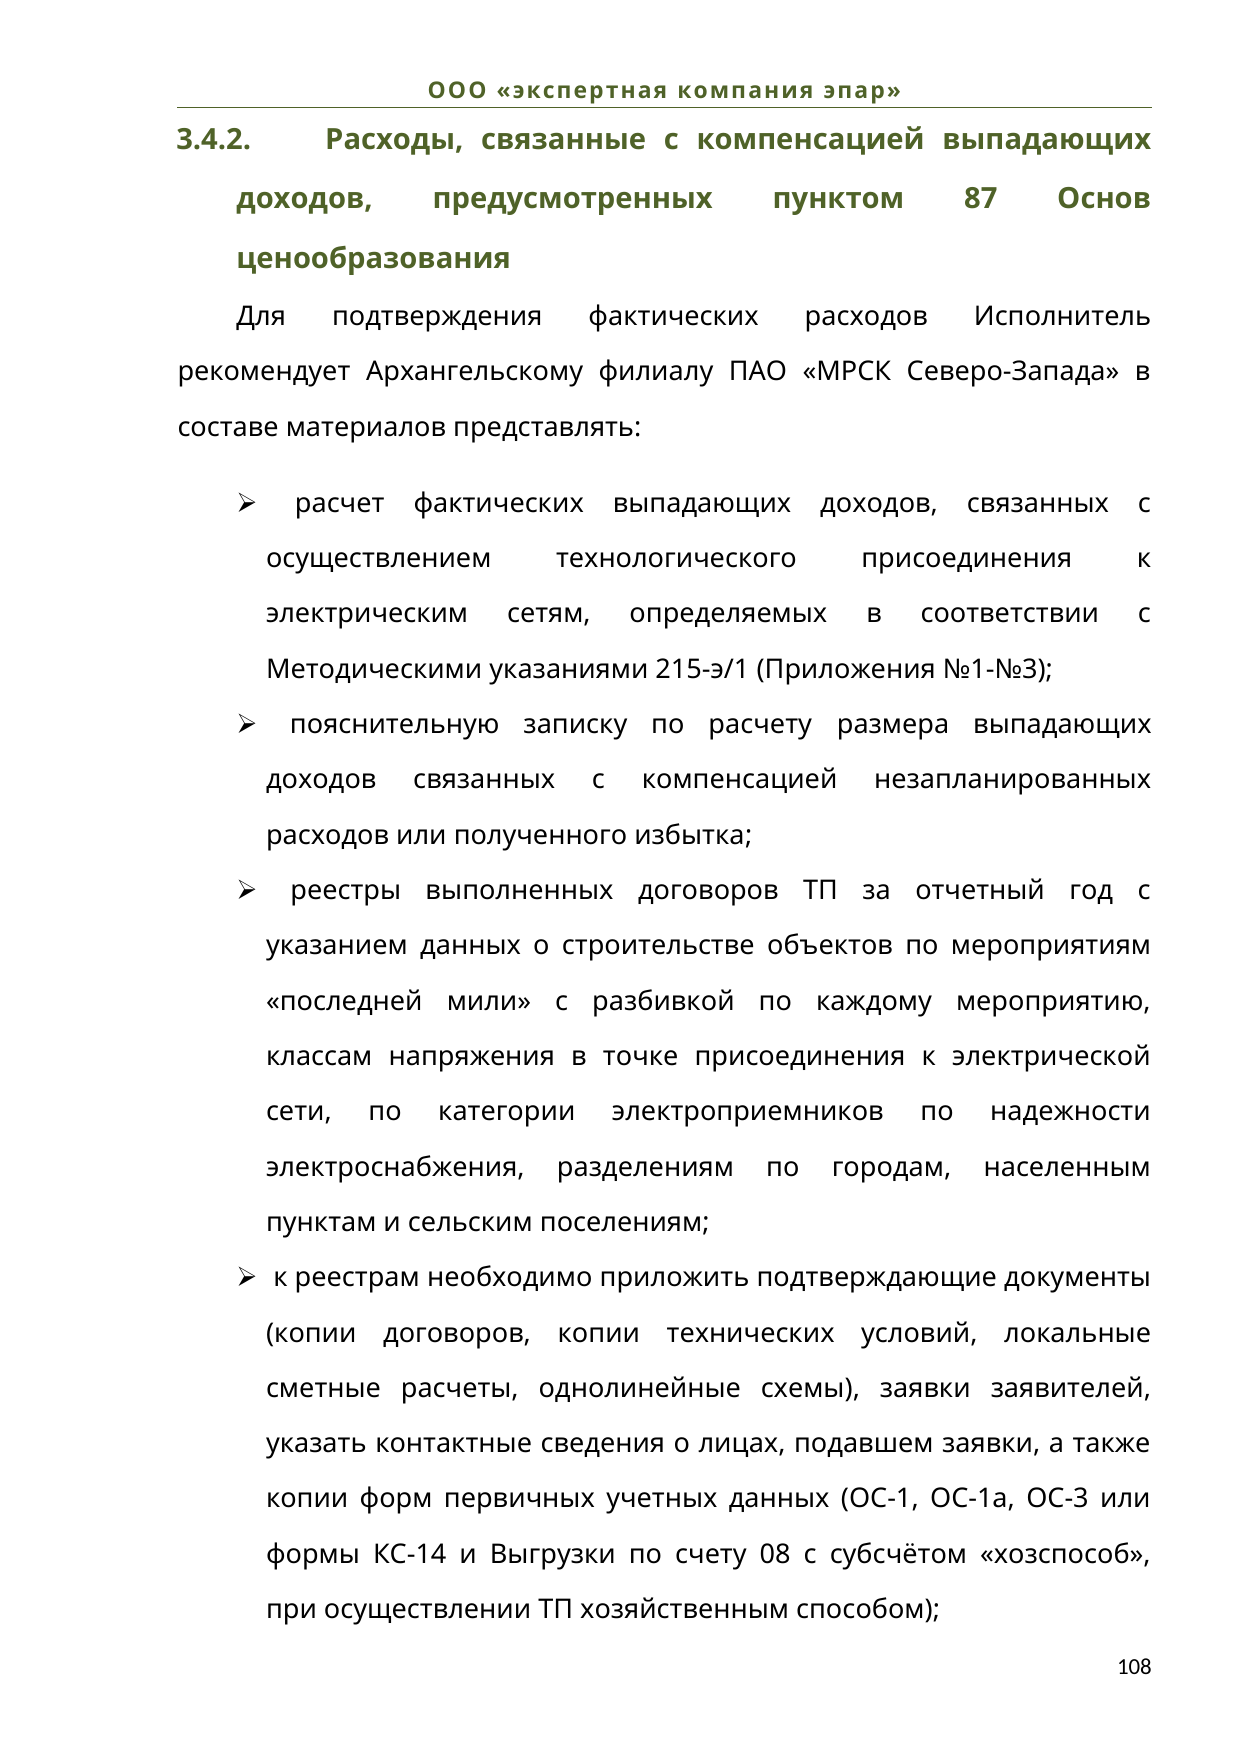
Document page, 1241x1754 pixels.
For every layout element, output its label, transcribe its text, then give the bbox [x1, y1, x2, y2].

list реестры выполненных договоров ТП за отчетный год с указанием данных о строительстве объектов по мероприятиям «последней мили» с разбивкой по каждому мероприятию, классам напряжения в точке присоединения к электрической сети, по категории электроприемников по надежности электроснабжения, разделениям по городам, населенным пунктам и сельским поселениям; [236, 871, 1152, 1239]
list к реестрам необходимо приложить подтверждающие документы (копии договоров, копии технических условий, локальные сметные расчеты, однолинейные схемы), заявки заявителей, указать контактные сведения о лицах, подавшем заявки, а также копии форм первичных учетных данных (ОС-1, ОС-1а, ОС-3 или формы КС-14 и Выгрузки по счету 08 с субсчётом «хозспособ», при осуществлении ТП хозяйственным способом); [236, 1258, 1152, 1626]
subtitle Расходы, связанные с компенсацией выпадающих доходов, предусмотренных пунктом 87 Основ ценообразования [176, 118, 1152, 277]
list пояснительную записку по расчету размера выпадающих доходов связанных с компенсацией незапланированных расходов или полученного избытка; [236, 704, 1152, 852]
list расчет фактических выпадающих доходов, связанных с осуществлением технологического присоединения к электрическим сетям, определяемых в соответствии с Методическими указаниями 215-э/1 (Приложения №1-№3); [236, 483, 1152, 686]
text Для подтверждения фактических расходов Исполнитель рекомендует Архангельскому филиалу ПАО «МРСК Северо-Запада» в составе материалов представлять: [177, 297, 1152, 444]
